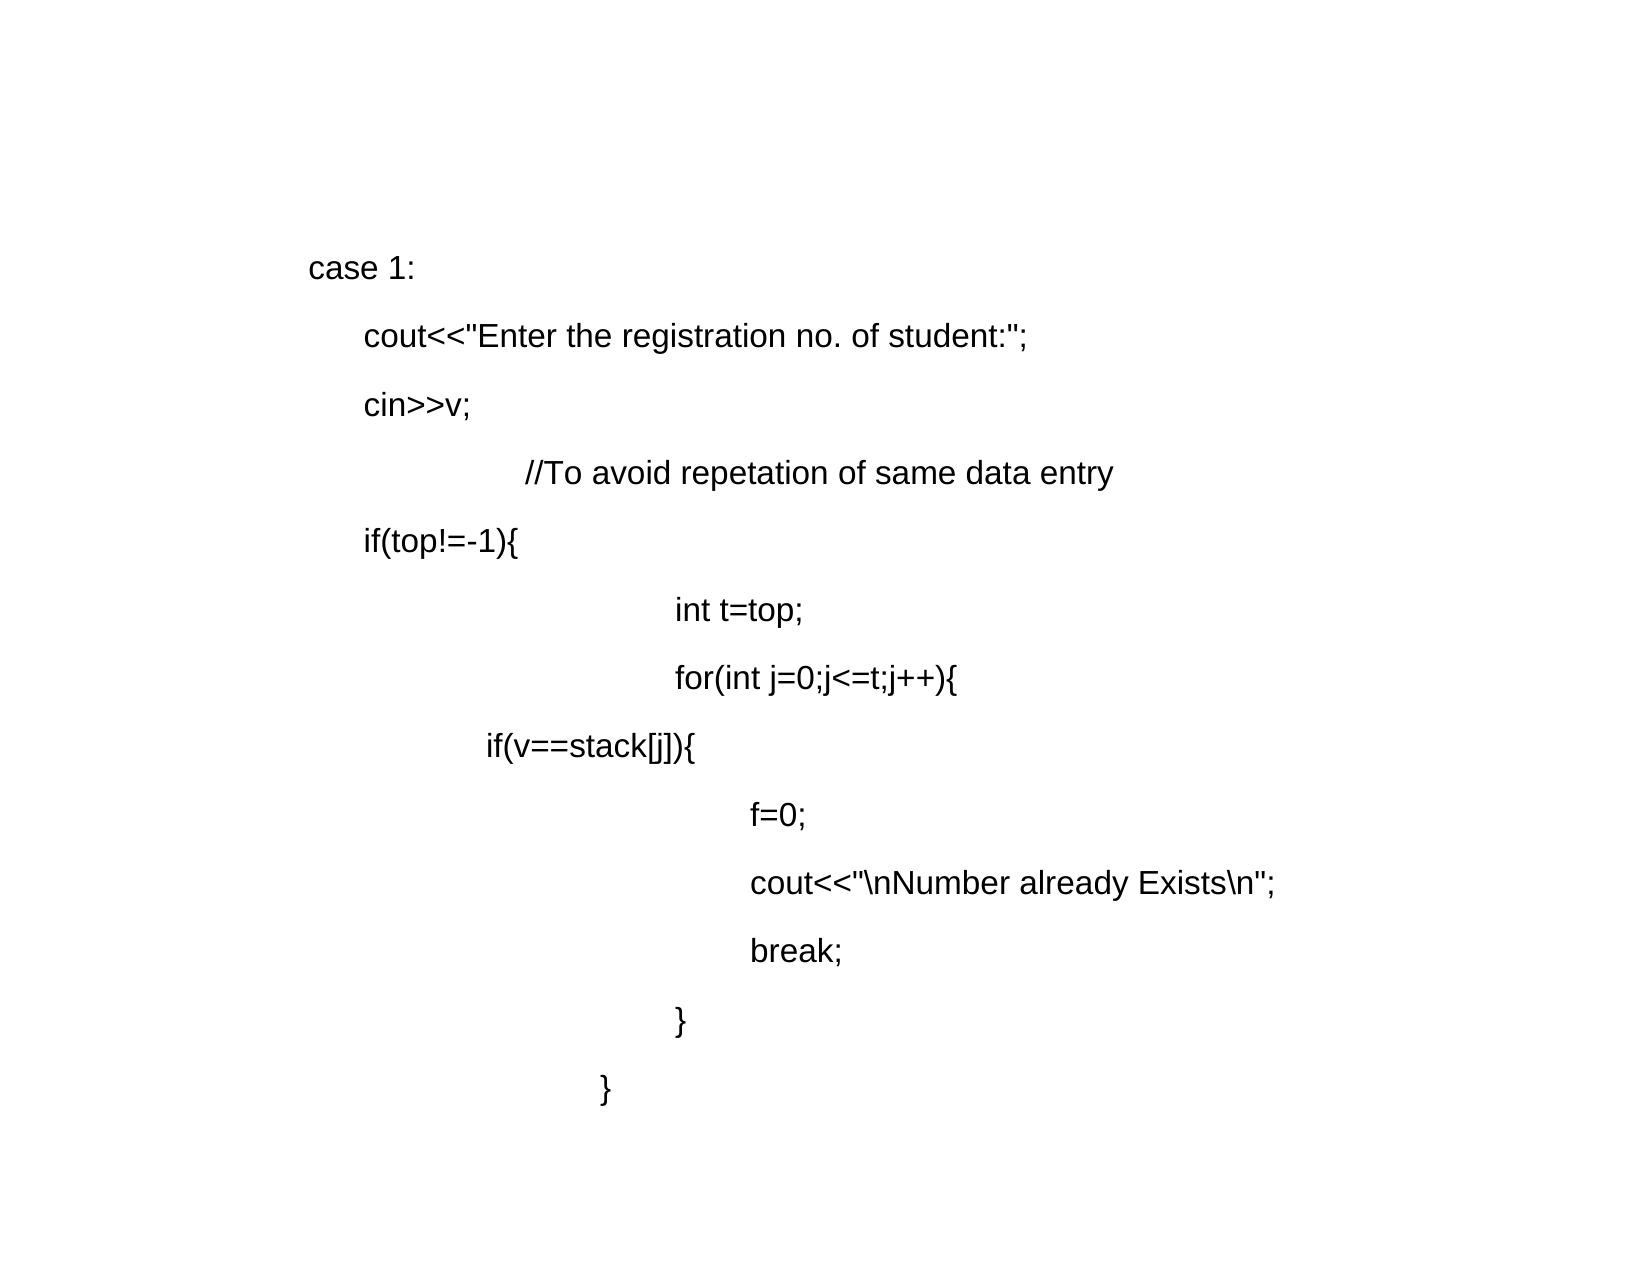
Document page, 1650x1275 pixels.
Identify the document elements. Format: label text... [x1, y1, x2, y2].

text cout<<"\nNumber already Exists\n"; [150, 833, 1318, 902]
text for(int j=0;j<=t;j++){ [150, 628, 1318, 697]
text } [150, 970, 1318, 1038]
text if(top!=-1){ [150, 492, 1318, 560]
text cout<<"Enter the registration no. of student:"; [150, 287, 1318, 355]
text f=0; [150, 765, 1318, 833]
text case 1: [150, 218, 1318, 287]
text break; [150, 902, 1318, 970]
text } [150, 1038, 1318, 1107]
text int t=top; [150, 560, 1318, 628]
text if(v==stack[j]){ [150, 697, 1318, 765]
text //To avoid repetation of same data entry [150, 423, 1318, 492]
text cin>>v; [150, 355, 1318, 423]
